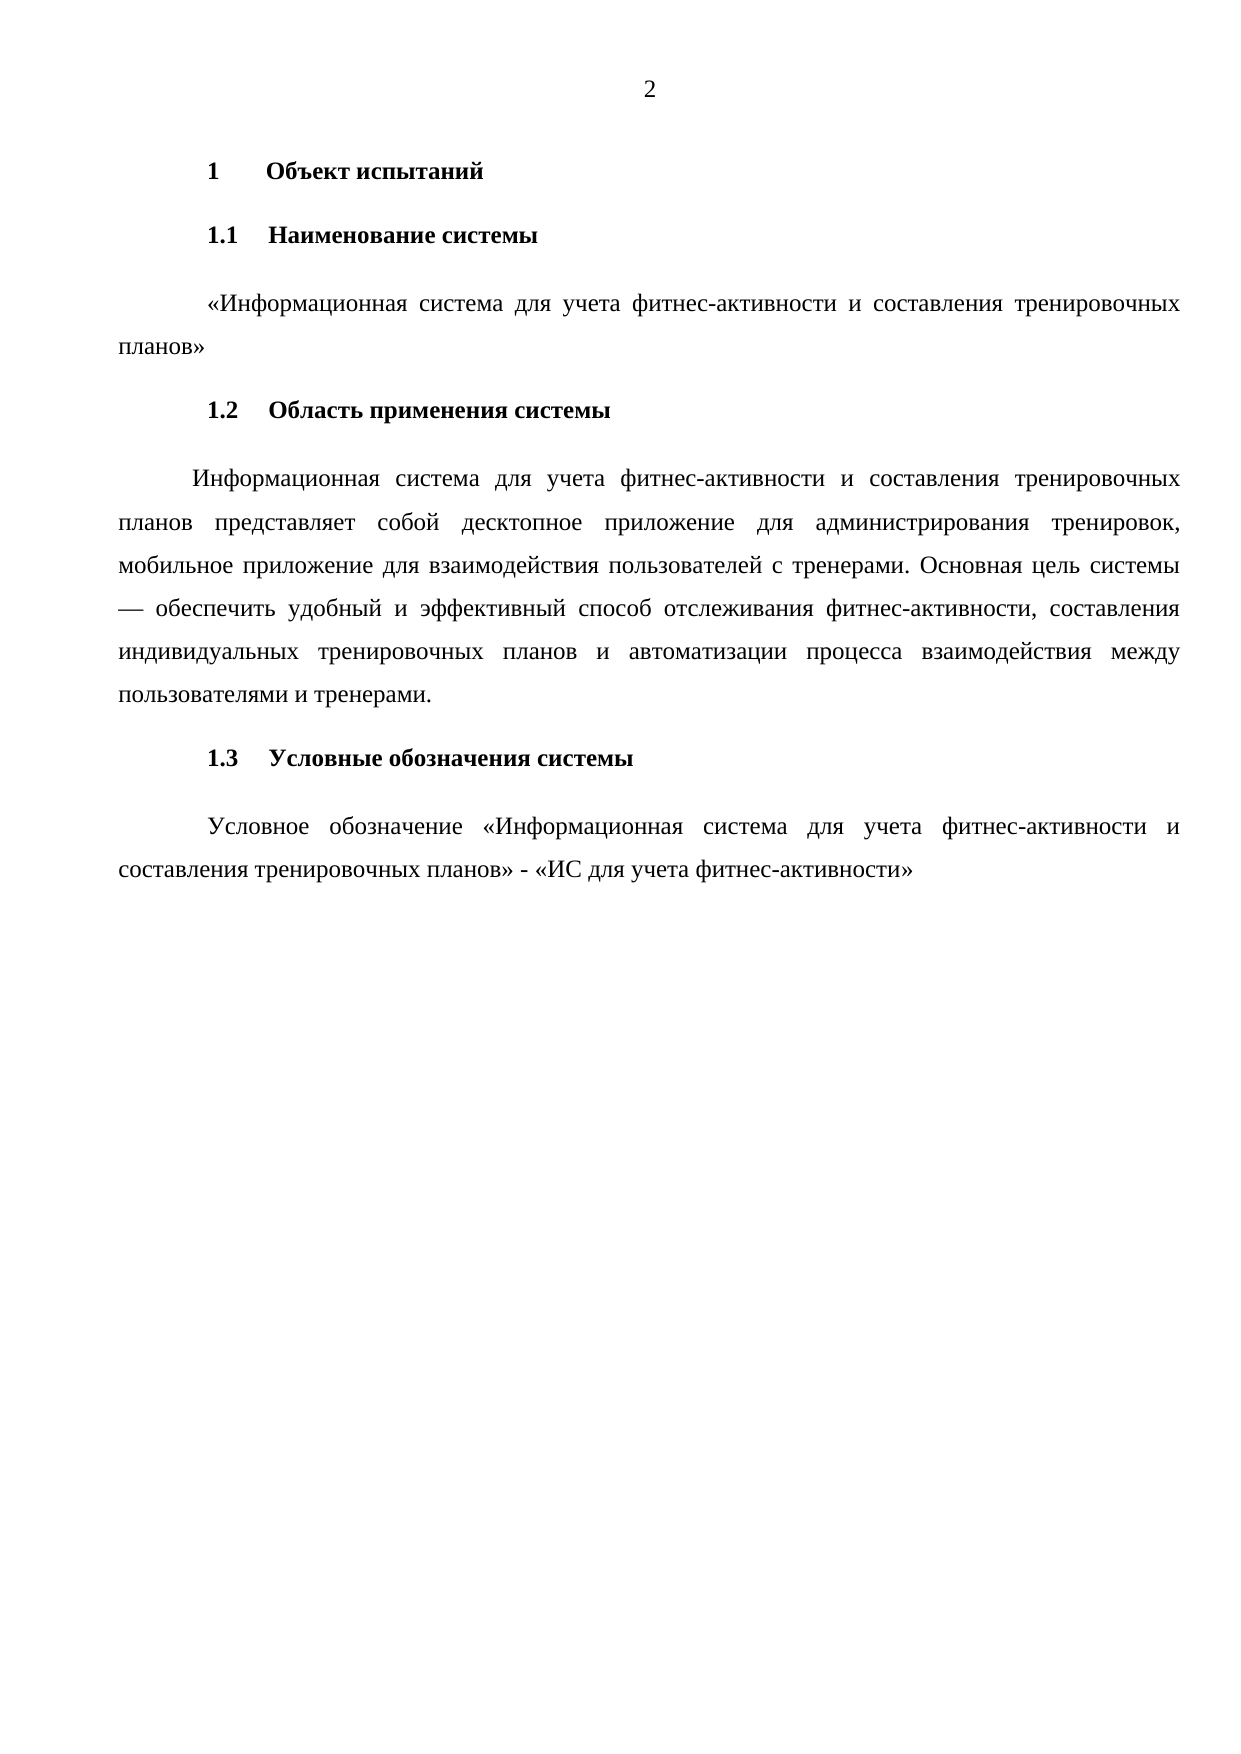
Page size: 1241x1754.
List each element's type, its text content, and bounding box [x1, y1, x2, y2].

text Условное обозначение «Информационная система для учета фитнес-активности и составления тренировочных планов» - «ИС для учета фитнес-активности» [118, 811, 1181, 883]
text Информационная система для учета фитнес-активности и составления тренировочных планов представляет собой десктопное приложение для администрирования тренировок, мобильное приложение для взаимодействия пользователей с тренерами. Основная цель системы — обеспечить удобный и эффективный способ отслеживания фитнес-активности, составления индивидуальных тренировочных планов и автоматизации процесса взаимодействия между пользователями и тренерами. [118, 463, 1181, 708]
subtitle Наименование системы [118, 220, 1181, 249]
subtitle Объект испытаний [118, 156, 1181, 185]
text «Информационная система для учета фитнес-активности и составления тренировочных планов» [118, 288, 1181, 360]
subtitle Условные обозначения системы [118, 743, 1181, 772]
subtitle Область применения системы [118, 395, 1181, 424]
